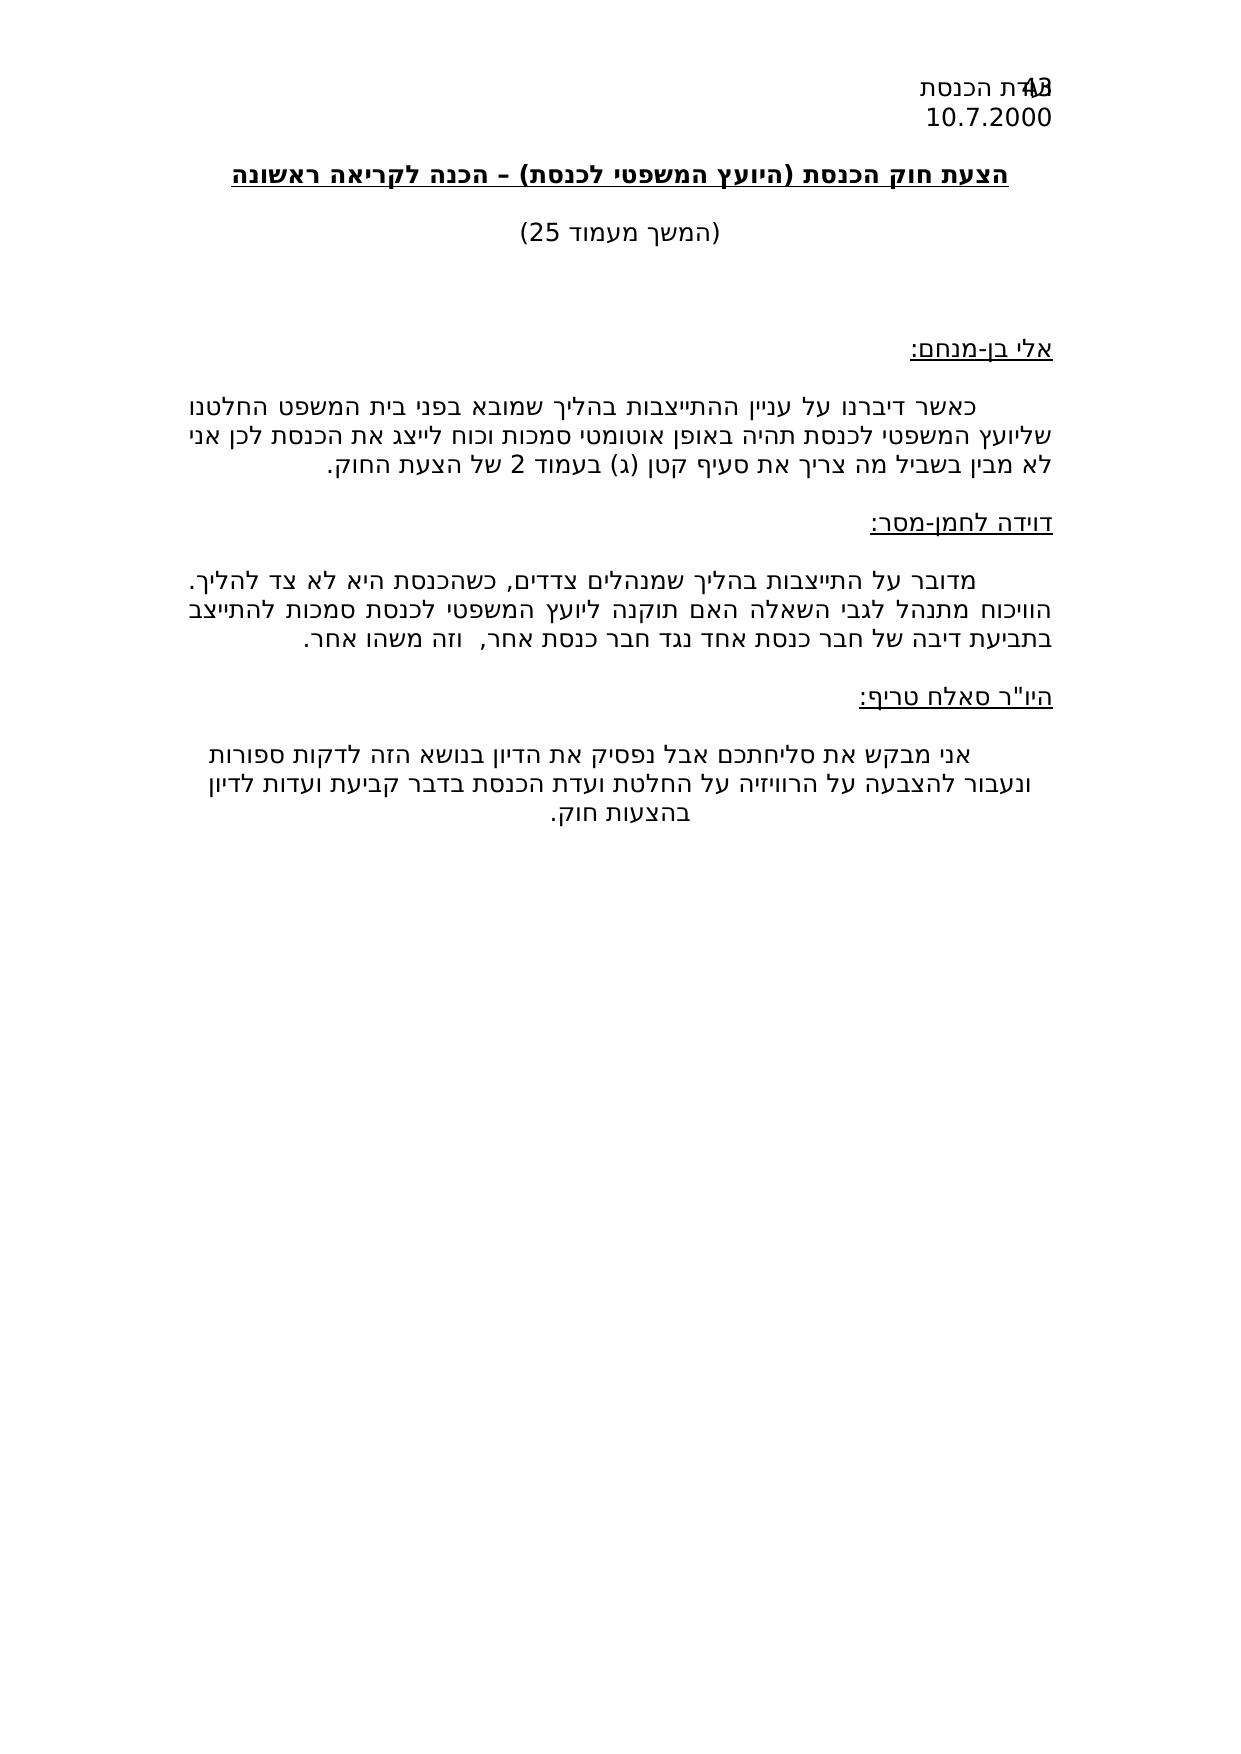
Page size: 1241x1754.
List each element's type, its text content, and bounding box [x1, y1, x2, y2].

text אלי בן-מנחם: [187, 334, 1053, 363]
text (המשך מעמוד 25) [187, 218, 1053, 248]
text כאשר דיברנו על עניין ההתייצבות בהליך שמובא בפני בית המשפט החלטנו שליועץ המשפטי לכנסת תהיה באופן אוטומטי סמכות וכוח לייצג את הכנסת לכן אני לא מבין בשביל מה צריך את סעיף קטן (ג) בעמוד 2 של הצעת החוק. [187, 392, 1053, 479]
text דוידה לחמן-מסר: [187, 508, 1053, 537]
text אני מבקש את סליחתכם אבל נפסיק את הדיון בנושא הזה לדקות ספורות ונעבור להצבעה על הרוויזיה על החלטת ועדת הכנסת בדבר קביעת ועדות לדיון בהצעות חוק.רוויזיה על החלטת ועדת הכנסת בדבר קביעת ועדות לדיון בהצעות חוק [187, 740, 1053, 828]
text היו"ר סאלח טריף: [187, 682, 1053, 711]
text הצעת חוק הכנסת (היועץ המשפטי לכנסת) – הכנה לקריאה ראשונה [187, 161, 1053, 190]
text מדובר על התייצבות בהליך שמנהלים צדדים, כשהכנסת היא לא צד להליך. הוויכוח מתנהל לגבי השאלה האם תוקנה ליועץ המשפטי לכנסת סמכות להתייצב בתביעת דיבה של חבר כנסת אחד נגד חבר כנסת אחר, וזה משהו אחר. [187, 566, 1053, 653]
